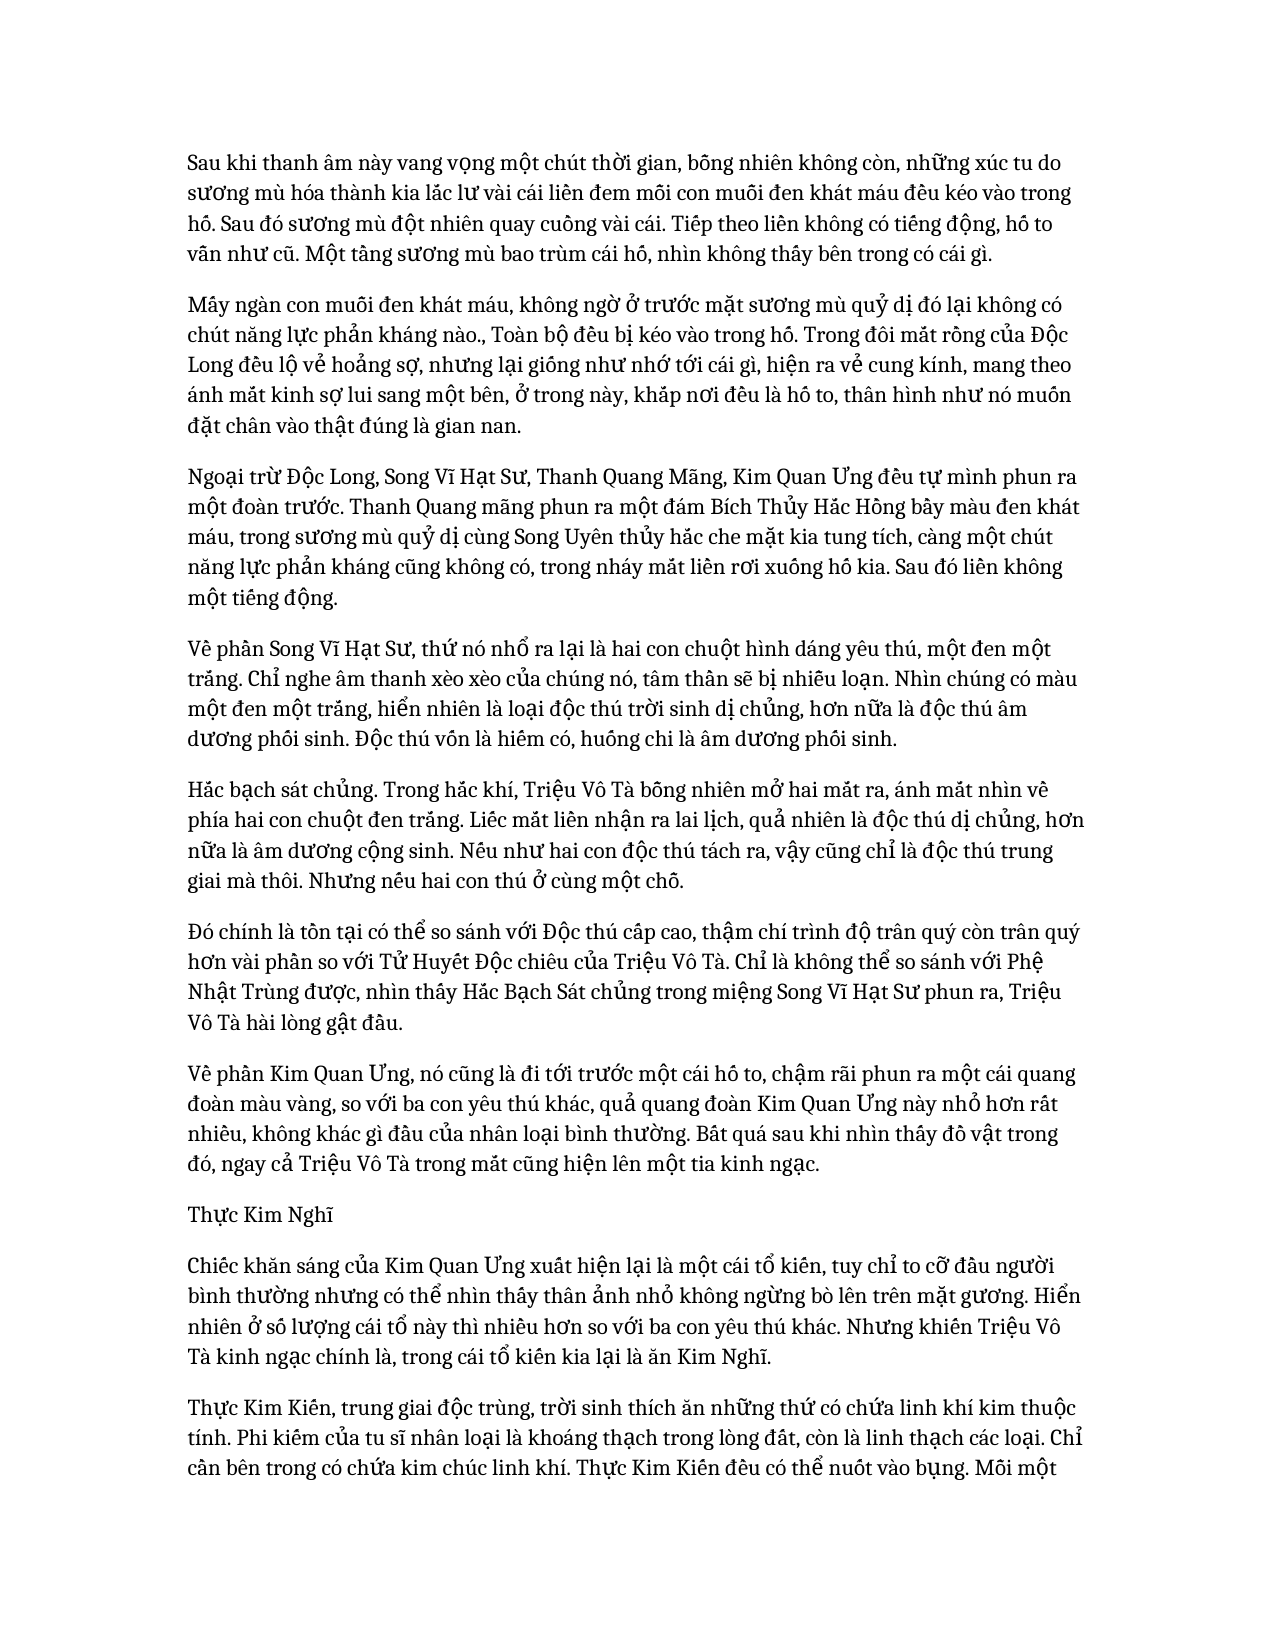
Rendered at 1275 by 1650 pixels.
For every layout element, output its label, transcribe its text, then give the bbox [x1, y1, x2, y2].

text Về phần Kim Quan Ưng, nó cũng là đi tới trước một cái hố to, chậm rãi phun ra một cái quang đoàn màu vàng, so với ba con yêu thú khác, quả quang đoàn Kim Quan Ưng này nhỏ hơn rất nhiều, không khác gì đầu của nhân loại bình thường. Bất quá sau khi nhìn thấy đồ vật trong đó, ngay cả Triệu Vô Tà trong mắt cũng hiện lên một tia kinh ngạc. [187, 1060, 1087, 1177]
text Về phần Song Vĩ Hạt Sư, thứ nó nhổ ra lại là hai con chuột hình dáng yêu thú, một đen một trắng. Chỉ nghe âm thanh xèo xèo của chúng nó, tâm thần sẽ bị nhiễu loạn. Nhìn chúng có màu một đen một trắng, hiển nhiên là loại độc thú trời sinh dị chủng, hơn nữa là độc thú âm dương phối sinh. Độc thú vốn là hiếm có, huống chi là âm dương phối sinh. [187, 635, 1087, 752]
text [187, 1395, 1087, 1482]
text Chiếc khăn sáng của Kim Quan Ưng xuất hiện lại là một cái tổ kiến, tuy chỉ to cỡ đầu người bình thường nhưng có thể nhìn thấy thân ảnh nhỏ không ngừng bò lên trên mặt gương. Hiển nhiên ở số lượng cái tổ này thì nhiều hơn so với ba con yêu thú khác. Nhưng khiến Triệu Vô Tà kinh ngạc chính là, trong cái tổ kiến kia lại là ăn Kim Nghĩ. [187, 1253, 1087, 1370]
text Hắc bạch sát chủng. Trong hắc khí, Triệu Vô Tà bỗng nhiên mở hai mắt ra, ánh mắt nhìn về phía hai con chuột đen trắng. Liếc mắt liền nhận ra lai lịch, quả nhiên là độc thú dị chủng, hơn nữa là âm dương cộng sinh. Nếu như hai con độc thú tách ra, vậy cũng chỉ là độc thú trung giai mà thôi. Nhưng nếu hai con thú ở cùng một chỗ. [187, 777, 1087, 894]
text Ngoại trừ Độc Long, Song Vĩ Hạt Sư, Thanh Quang Mãng, Kim Quan Ưng đều tự mình phun ra một đoàn trước. Thanh Quang mãng phun ra một đám Bích Thủy Hắc Hồng bầy màu đen khát máu, trong sương mù quỷ dị cùng Song Uyên thủy hắc che mặt kia tung tích, càng một chút năng lực phản kháng cũng không có, trong nháy mắt liền rơi xuống hố kia. Sau đó liền không một tiếng động. [187, 463, 1087, 611]
text Thực Kim Nghĩ [187, 1202, 1087, 1228]
text Đó chính là tồn tại có thể so sánh với Độc thú cấp cao, thậm chí trình độ trân quý còn trân quý hơn vài phần so với Tử Huyết Độc chiêu của Triệu Vô Tà. Chỉ là không thể so sánh với Phệ Nhật Trùng được, nhìn thấy Hắc Bạch Sát chủng trong miệng Song Vĩ Hạt Sư phun ra, Triệu Vô Tà hài lòng gật đầu. [187, 919, 1087, 1036]
text Mấy ngàn con muỗi đen khát máu, không ngờ ở trước mặt sương mù quỷ dị đó lại không có chút năng lực phản kháng nào., Toàn bộ đều bị kéo vào trong hố. Trong đôi mắt rồng của Độc Long đều lộ vẻ hoảng sợ, nhưng lại giống như nhớ tới cái gì, hiện ra vẻ cung kính, mang theo ánh mắt kinh sợ lui sang một bên, ở trong này, khắp nơi đều là hố to, thân hình như nó muốn đặt chân vào thật đúng là gian nan. [187, 292, 1087, 439]
text Sau khi thanh âm này vang vọng một chút thời gian, bỗng nhiên không còn, những xúc tu do sương mù hóa thành kia lắc lư vài cái liền đem mỗi con muỗi đen khát máu đều kéo vào trong hố. Sau đó sương mù đột nhiên quay cuồng vài cái. Tiếp theo liền không có tiếng động, hố to vẫn như cũ. Một tầng sương mù bao trùm cái hố, nhìn không thấy bên trong có cái gì. [187, 150, 1087, 267]
